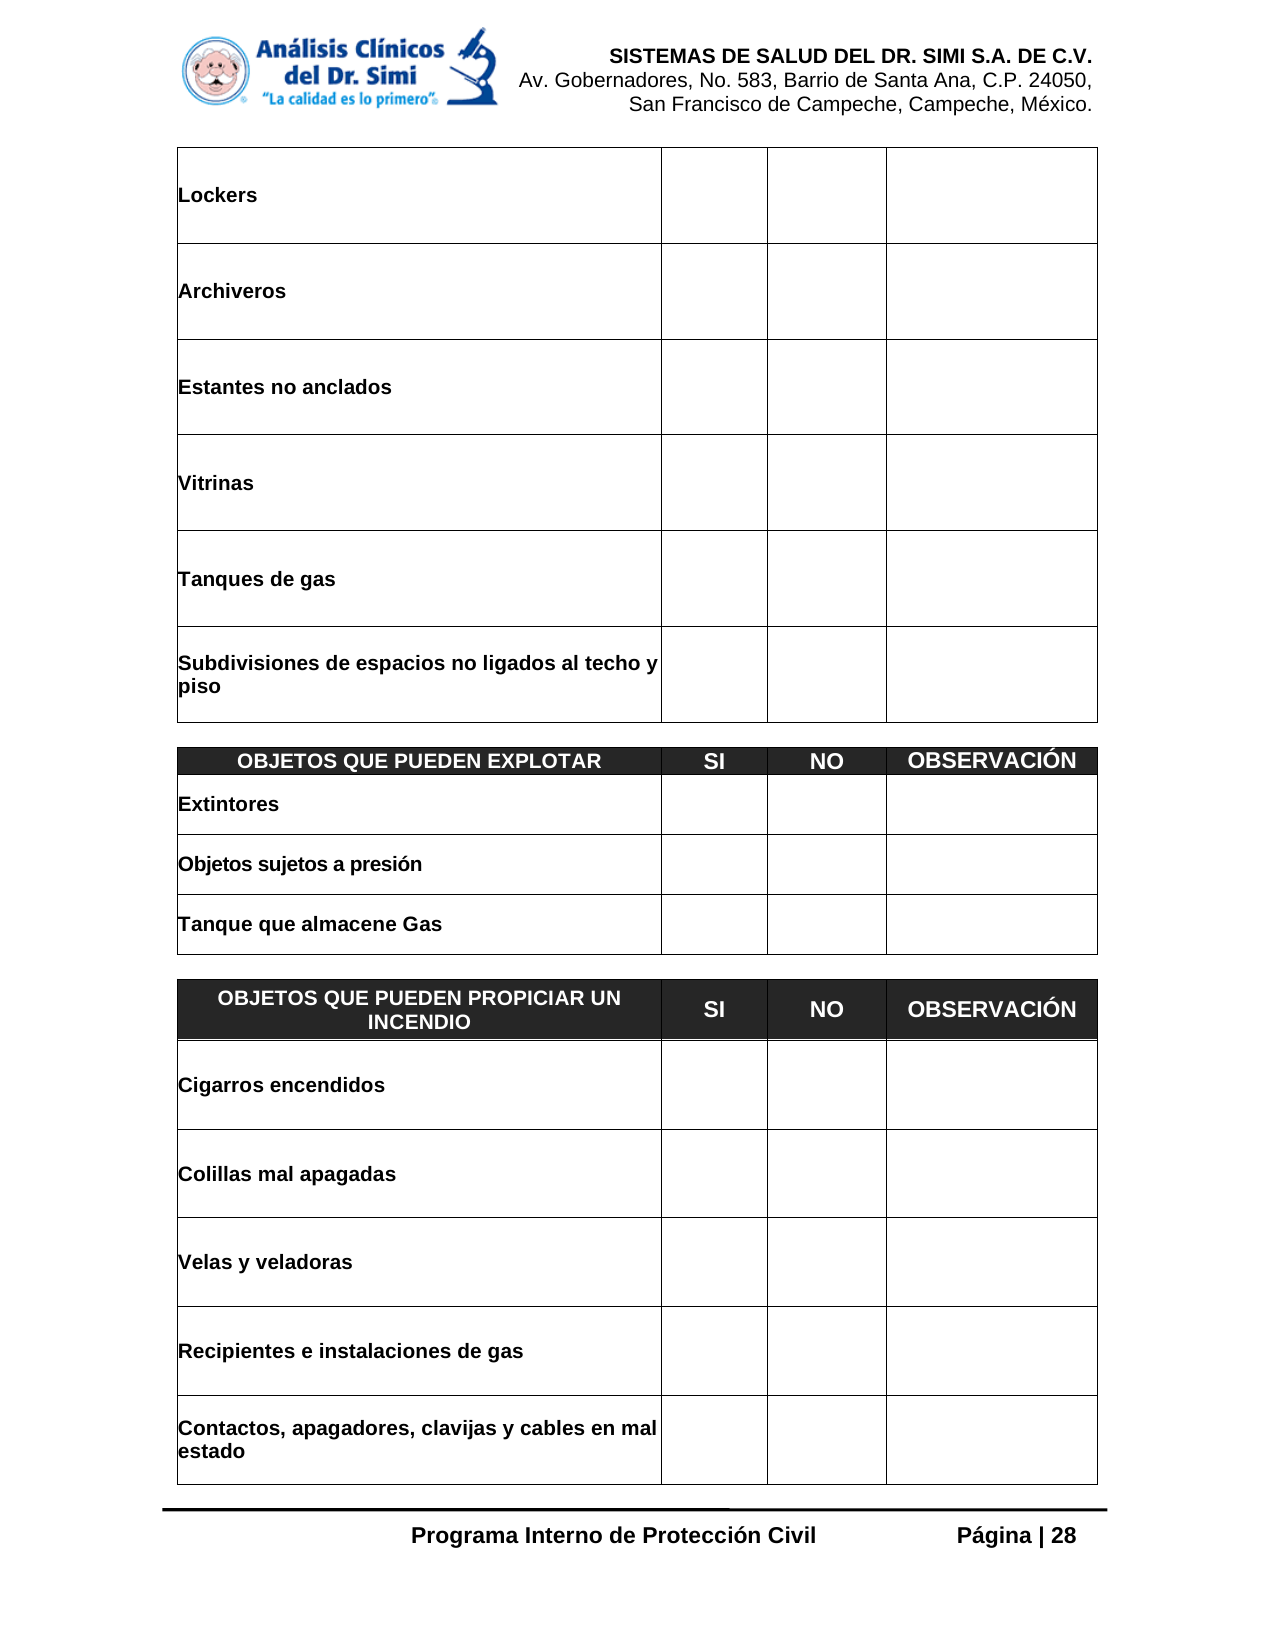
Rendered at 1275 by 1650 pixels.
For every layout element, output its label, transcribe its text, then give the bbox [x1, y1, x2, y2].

table_cell [768, 1041, 886, 1128]
table_cell [662, 627, 767, 722]
table_cell [768, 531, 886, 626]
table_cell Tanques de gas [178, 531, 661, 626]
table_cell [887, 895, 1097, 953]
table_cell [662, 435, 767, 530]
table_cell [768, 775, 886, 834]
table_cell Subdivisiones de espacios no ligados al techo y piso [178, 627, 661, 722]
table_cell [768, 895, 886, 953]
picture [176, 26, 501, 123]
table_cell [887, 340, 1097, 434]
table_cell [662, 148, 767, 243]
table_cell [768, 835, 886, 894]
table_cell Velas y veladoras [178, 1218, 661, 1306]
table_cell [662, 340, 767, 434]
table_cell [662, 1130, 767, 1217]
table_cell [887, 835, 1097, 894]
table_cell [662, 835, 767, 894]
table_cell Tanque que almacene Gas [178, 895, 661, 953]
table_cell Archiveros [178, 244, 661, 338]
table_cell Colillas mal apagadas [178, 1130, 661, 1217]
table_cell [887, 244, 1097, 338]
table_cell Estantes no anclados [178, 340, 661, 434]
table_cell Recipientes e instalaciones de gas [178, 1307, 661, 1395]
table_cell [887, 1396, 1097, 1484]
table_cell [887, 148, 1097, 243]
table_cell [662, 244, 767, 338]
table_header OBJETOS QUE PUEDEN PROPICIAR UN INCENDIO [178, 980, 661, 1039]
table_cell [768, 340, 886, 434]
table_cell [768, 244, 886, 338]
table_cell [768, 1218, 886, 1306]
table_cell [662, 1307, 767, 1395]
table_cell [887, 531, 1097, 626]
table_cell [662, 775, 767, 834]
table_header OBSERVACIÓN [887, 980, 1097, 1039]
table_cell [662, 1041, 767, 1128]
table_cell [768, 148, 886, 243]
table_cell Contactos, apagadores, clavijas y cables en mal estado [178, 1396, 661, 1484]
table_cell Extintores [178, 775, 661, 834]
table_cell [768, 1396, 886, 1484]
table_cell [768, 627, 886, 722]
table_header SI [662, 748, 767, 774]
table_cell [768, 1130, 886, 1217]
table_cell [662, 895, 767, 953]
table_cell Cigarros encendidos [178, 1041, 661, 1128]
table_header OBSERVACIÓN [887, 748, 1097, 774]
table_header SI [662, 980, 767, 1039]
table_cell [887, 435, 1097, 530]
table_cell [768, 1307, 886, 1395]
table_cell [887, 1218, 1097, 1306]
table_cell [887, 1130, 1097, 1217]
table_header NO [768, 748, 886, 774]
table_cell [887, 775, 1097, 834]
table_cell [887, 1307, 1097, 1395]
table_cell [662, 1396, 767, 1484]
table_cell Objetos sujetos a presión [178, 835, 661, 894]
table_cell Lockers [178, 148, 661, 243]
table_cell [662, 1218, 767, 1306]
table_header NO [768, 980, 886, 1039]
table_cell [768, 435, 886, 530]
table_cell [887, 627, 1097, 722]
table_header OBJETOS QUE PUEDEN EXPLOTAR [178, 748, 661, 774]
table_cell Vitrinas [178, 435, 661, 530]
table_cell [887, 1041, 1097, 1128]
table_cell [662, 531, 767, 626]
